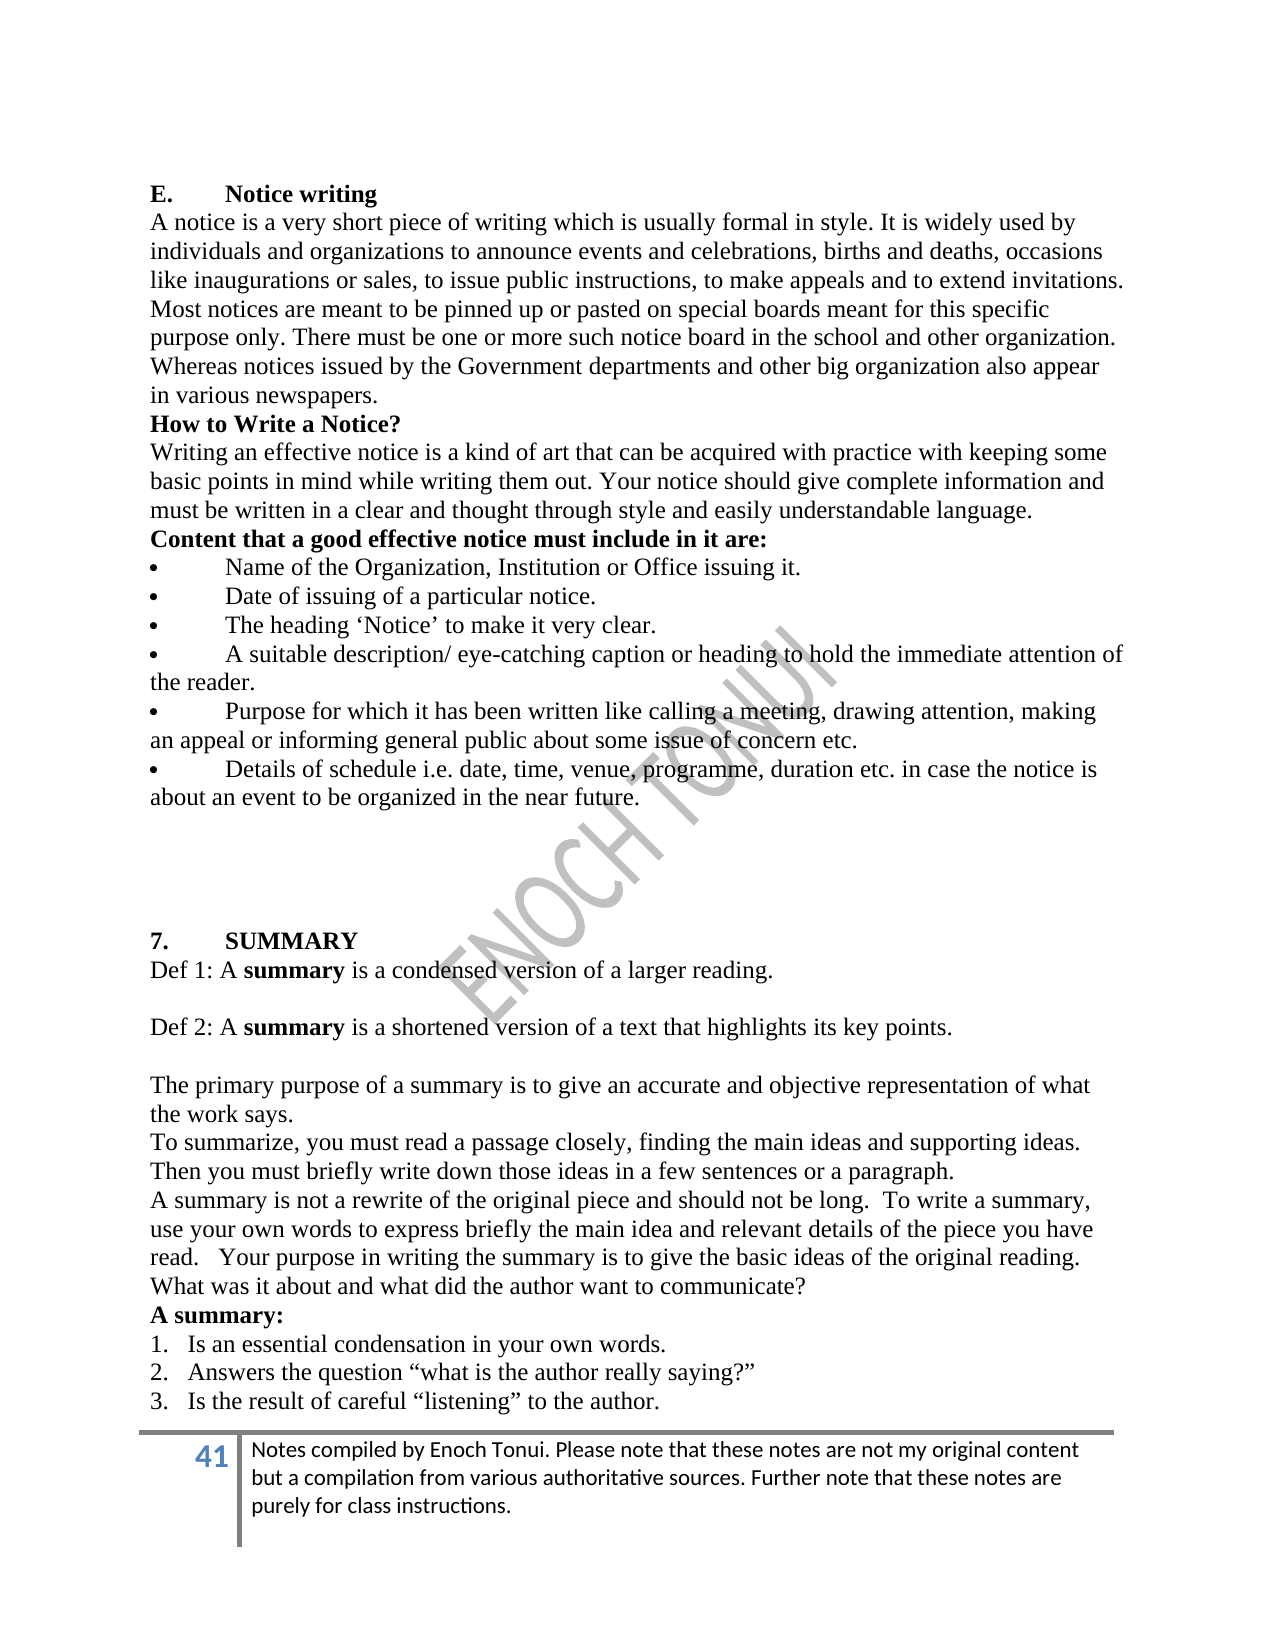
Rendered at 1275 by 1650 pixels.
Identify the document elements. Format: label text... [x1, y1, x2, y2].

list Answers the question “what is the author really saying?” [150, 1357, 1125, 1386]
list Details of schedule i.e. date, time, venue, programme, duration etc. in case the notice is about an event to be organized in the near future. [150, 754, 1125, 811]
subtitle How to Write a Notice? [150, 409, 1125, 437]
list A suitable description/ eye-catching caption or heading to hold the immediate attention of the reader. [150, 639, 1125, 696]
text To summarize, you must read a passage closely, finding the main ideas and supporting ideas. Then you must briefly write down those ideas in a few sentences or a paragraph. [150, 1127, 1125, 1185]
list Date of issuing of a particular notice. [150, 581, 1125, 610]
list Is the result of careful “listening” to the author. [150, 1386, 1125, 1415]
text Writing an effective notice is a kind of art that can be acquired with practice with keeping some basic points in mind while writing them out. Your notice should give complete information and must be written in a clear and thought through style and easily understandable language. [150, 437, 1125, 524]
list Purpose for which it has been written like calling a meeting, drawing attention, making an appeal or informing general public about some issue of concern etc. [150, 696, 1125, 754]
list The heading ‘Notice’ to make it very clear. [150, 610, 1125, 639]
list SUMMARY [150, 926, 1125, 955]
list Is an essential condensation in your own words. [150, 1329, 1125, 1357]
text The primary purpose of a summary is to give an accurate and objective representation of what the work says. [150, 1070, 1125, 1127]
list Notice writing [150, 179, 1125, 207]
text Def 1: A summary is a condensed version of a larger reading. [150, 955, 1125, 984]
text A summary is not a rewrite of the original piece and should not be long. To write a summary, use your own words to express briefly the main idea and relevant details of the piece you have read. Your purpose in writing the summary is to give the basic ideas of the original reading. What was it about and what did the author want to communicate? [150, 1185, 1125, 1300]
text Content that a good effective notice must include in it are: [150, 524, 1125, 552]
text A notice is a very short piece of writing which is usually formal in style. It is widely used by individuals and organizations to announce events and celebrations, births and deaths, occasions like inaugurations or sales, to issue public instructions, to make appeals and to extend invitations. Most notices are meant to be pinned up or pasted on special boards meant for this specific purpose only. There must be one or more such notice board in the school and other organization. Whereas notices issued by the Government departments and other big organization also appear in various newspapers. [150, 207, 1125, 409]
list Name of the Organization, Institution or Office issuing it. [150, 552, 1125, 581]
text Def 2: A summary is a shortened version of a text that highlights its key points. [150, 1012, 1125, 1041]
text A summary: [150, 1300, 1125, 1329]
